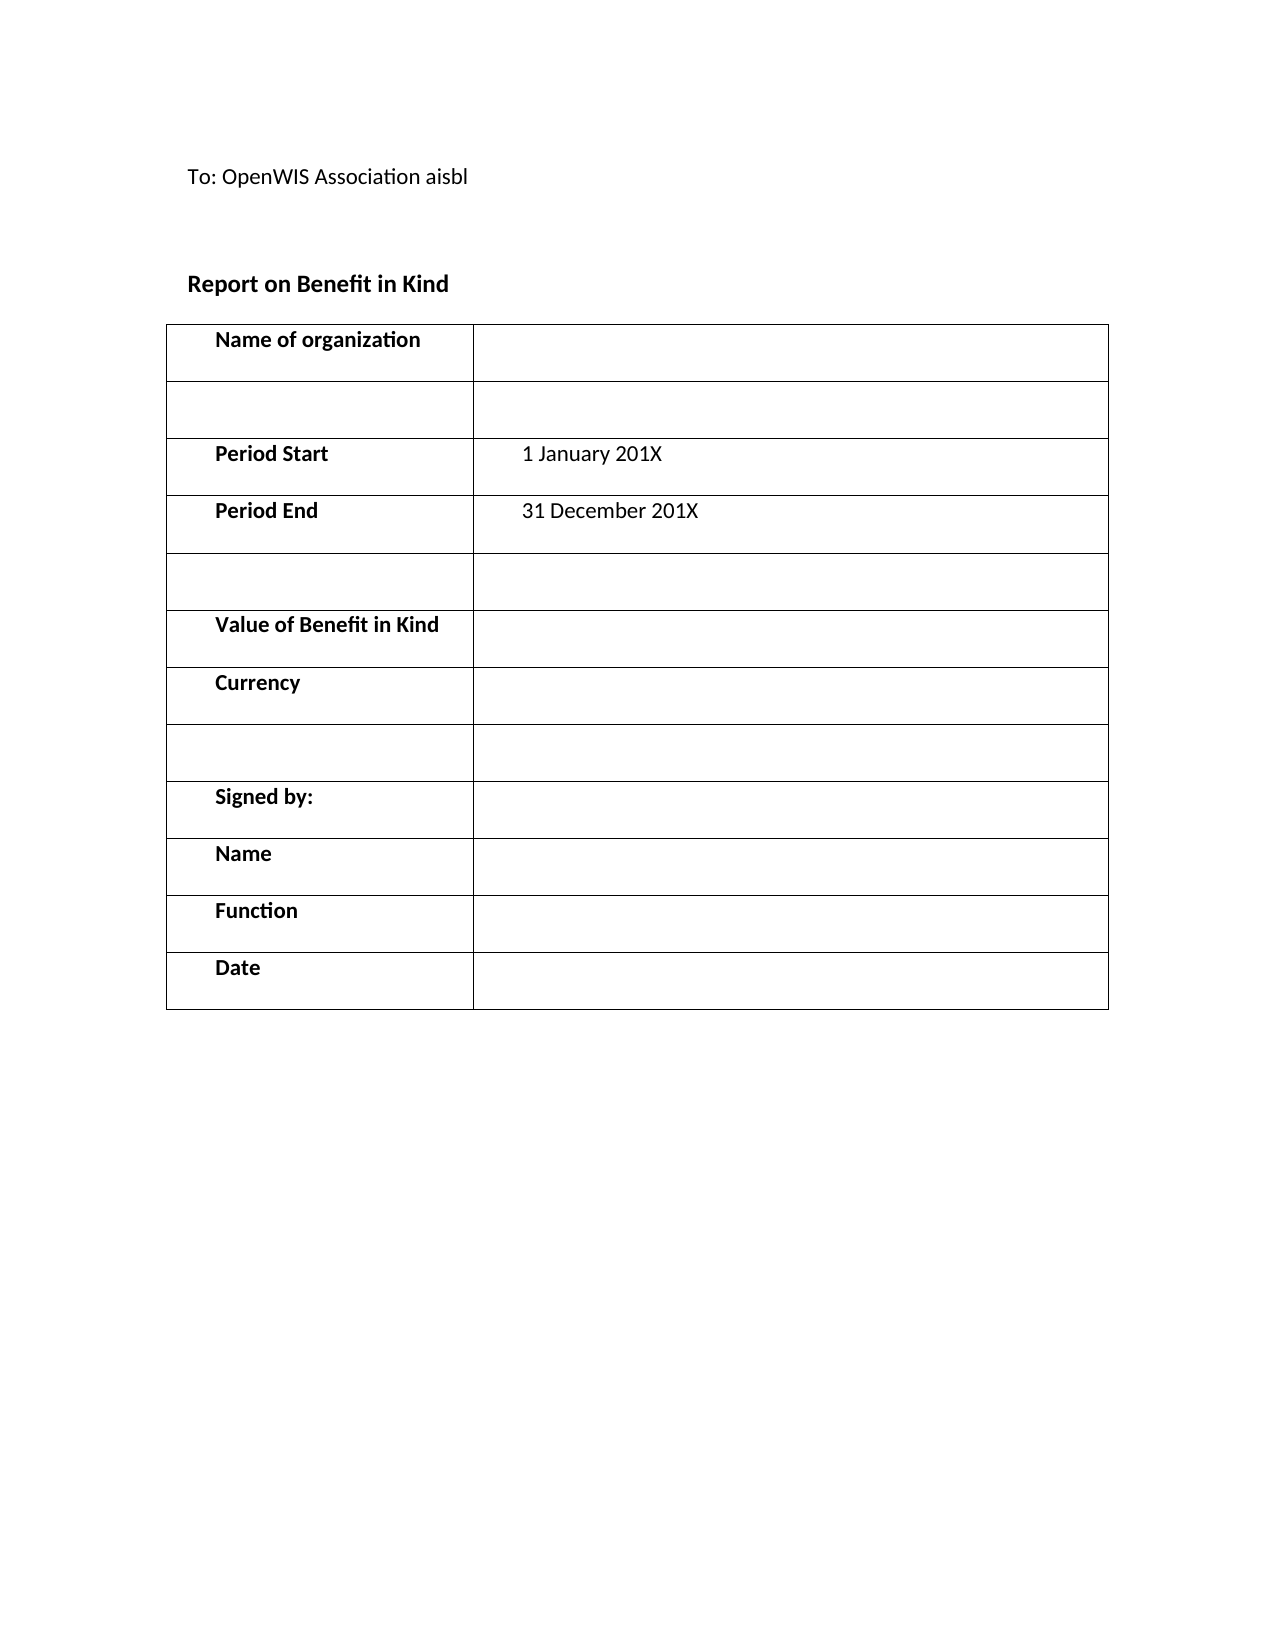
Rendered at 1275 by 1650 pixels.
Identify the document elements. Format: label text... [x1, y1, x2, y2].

text Report on Benefit in Kind [150, 268, 1125, 299]
table_cell [167, 725, 473, 781]
table_cell Signed by: [167, 782, 473, 838]
table_cell [474, 896, 1108, 952]
table_cell [474, 839, 1108, 895]
table_cell [474, 611, 1108, 667]
table_header Name of organization [167, 325, 473, 381]
table_cell [167, 382, 473, 438]
table_cell 31 December 201X [474, 496, 1108, 552]
table_cell [167, 554, 473, 609]
table_cell [474, 782, 1108, 838]
table_cell [474, 382, 1108, 438]
table_cell Value of Benefit in Kind [167, 611, 473, 667]
table_cell [474, 668, 1108, 724]
table_cell [474, 554, 1108, 609]
table_cell [474, 953, 1108, 1009]
table_cell Currency [167, 668, 473, 724]
table_header [474, 325, 1108, 381]
table_cell Period Start [167, 439, 473, 495]
table_cell Function [167, 896, 473, 952]
table_cell Name [167, 839, 473, 895]
table_cell 1 January 201X [474, 439, 1108, 495]
table_cell Period End [167, 496, 473, 552]
text To: OpenWIS Association aisbl [150, 162, 1125, 191]
table_cell Date [167, 953, 473, 1009]
table_cell [474, 725, 1108, 781]
